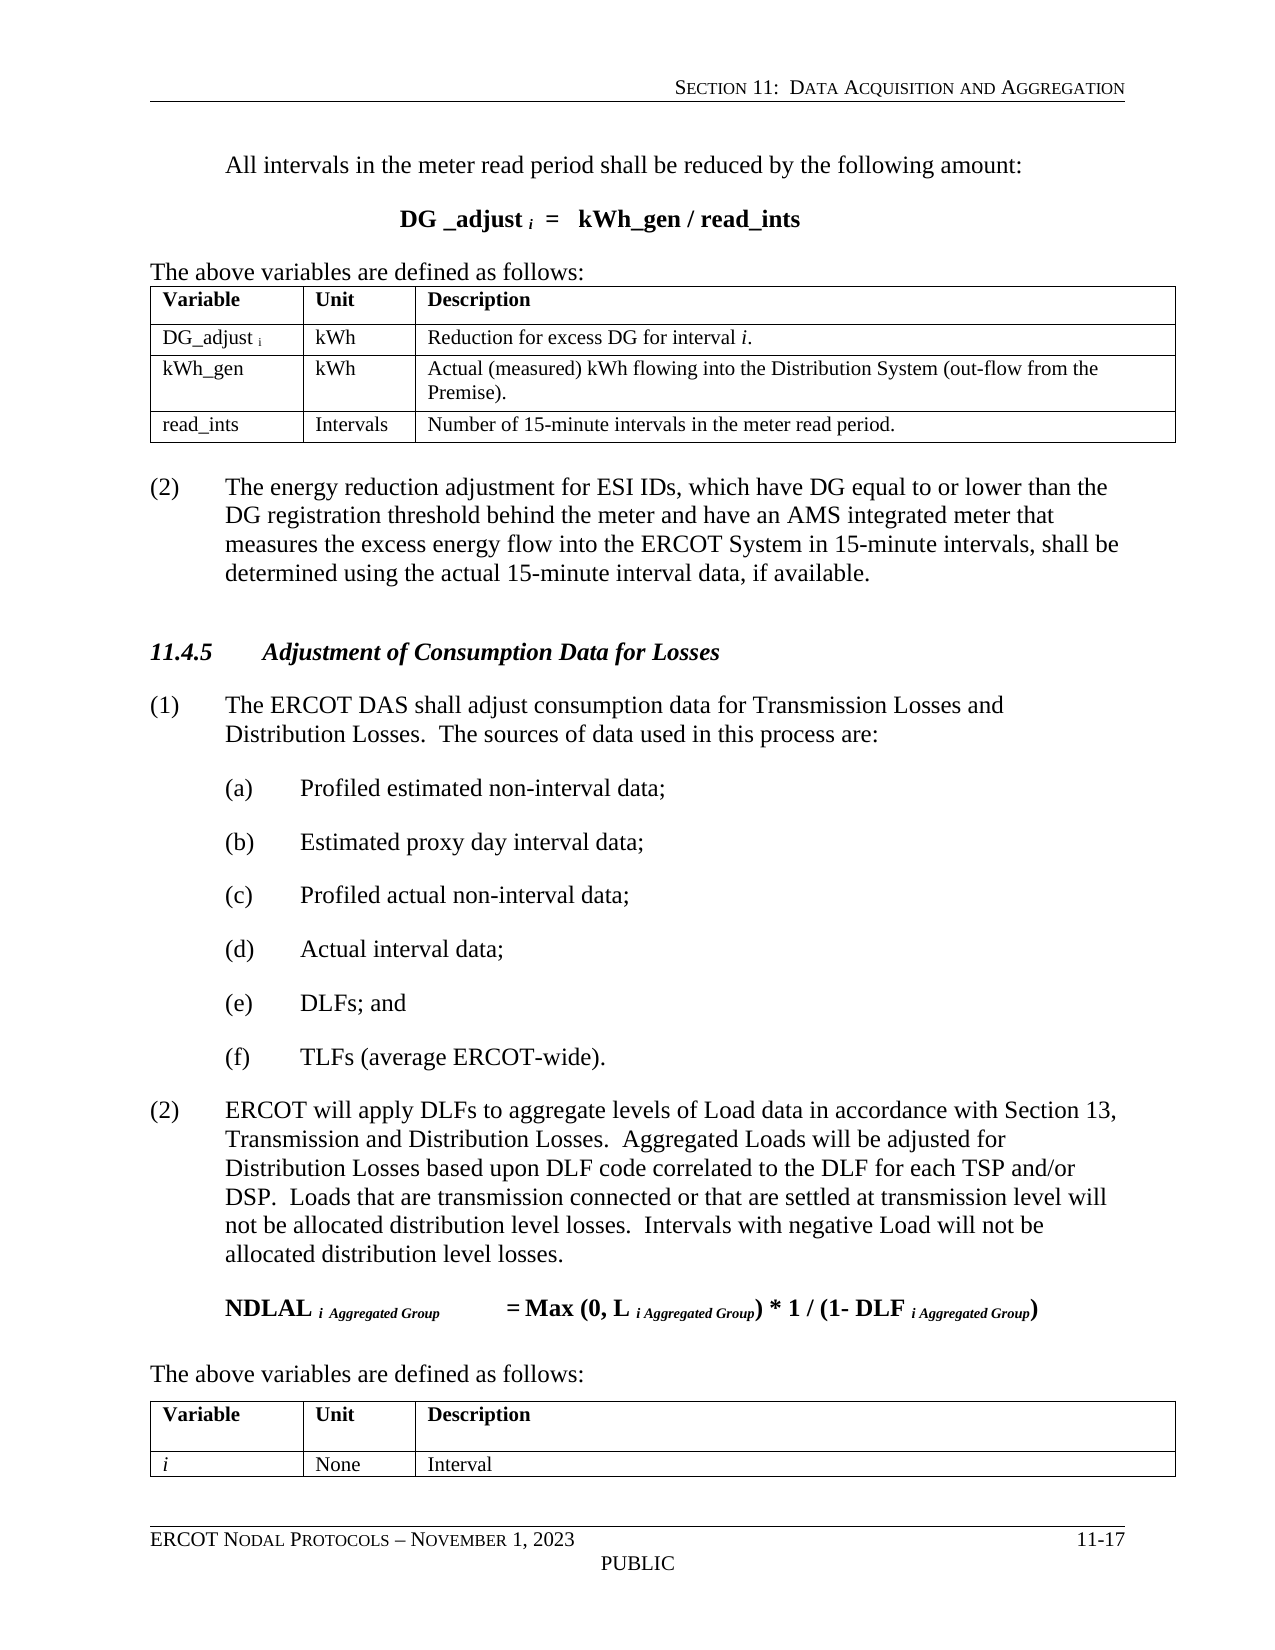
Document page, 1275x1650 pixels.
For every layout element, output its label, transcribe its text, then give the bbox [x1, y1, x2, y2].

table_header Unit [304, 1402, 415, 1451]
text The above variables are defined as follows: [150, 1359, 1125, 1388]
text (1) The ERCOT DAS shall adjust consumption data for Transmission Losses and Distribution Losses. The sources of data used in this process are: [150, 691, 1125, 748]
table_cell Number of 15-minute intervals in the meter read period. [416, 412, 1175, 442]
list (2) The energy reduction adjustment for ESI IDs, which have DG equal to or lower than the DG registration threshold behind the meter and have an AMS integrated meter that measures the excess energy flow into the ERCOT System in 15-minute intervals, shall be determined using the actual 15-minute interval data, if available. [150, 472, 1125, 587]
list (b) Estimated proxy day interval data; [225, 827, 1125, 856]
text The above variables are defined as follows: [150, 257, 1125, 286]
table_cell kWh_gen [151, 356, 303, 411]
table_cell Intervals [304, 412, 415, 442]
text DG _adjust i = kWh_gen / read_ints [75, 204, 1125, 232]
table_cell Reduction for excess DG for interval i. [416, 325, 1175, 355]
list (e) DLFs; and [225, 988, 1125, 1017]
text NDLAL i Aggregated Group = Max (0, L i Aggregated Group) * 1 / (1- DLF i Aggregated Group) [225, 1293, 1125, 1322]
table_cell None [304, 1452, 415, 1476]
table_cell i [151, 1452, 303, 1476]
table_header Unit [304, 287, 415, 324]
list (a) Profiled estimated non-interval data; [225, 773, 1125, 802]
table_header Description [416, 1402, 1175, 1451]
text (2) ERCOT will apply DLFs to aggregate levels of Load data in accordance with Section 13, Transmission and Distribution Losses. Aggregated Loads will be adjusted for Distribution Losses based upon DLF code correlated to the DLF for each TSP and/or DSP. Loads that are transmission connected or that are settled at transmission level will not be allocated distribution level losses. Intervals with negative Load will not be allocated distribution level losses. [150, 1096, 1125, 1268]
table_cell kWh [304, 356, 415, 411]
table_cell kWh [304, 325, 415, 355]
list (c) Profiled actual non-interval data; [225, 881, 1125, 909]
table_cell read_ints [151, 412, 303, 442]
text 11.4.5 Adjustment of Consumption Data for Losses [150, 637, 1125, 666]
table_header Description [416, 287, 1175, 324]
list (f) TLFs (average ERCOT-wide). [225, 1042, 1125, 1071]
text All intervals in the meter read period shall be reduced by the following amount: [225, 150, 1125, 179]
table_header Variable [151, 1402, 303, 1451]
table_cell Actual (measured) kWh flowing into the Distribution System (out-flow from the Premise). [416, 356, 1175, 411]
table_cell Interval [416, 1452, 1175, 1476]
list (d) Actual interval data; [225, 934, 1125, 963]
table_header Variable [151, 287, 303, 324]
table_cell DG_adjust i [151, 325, 303, 355]
